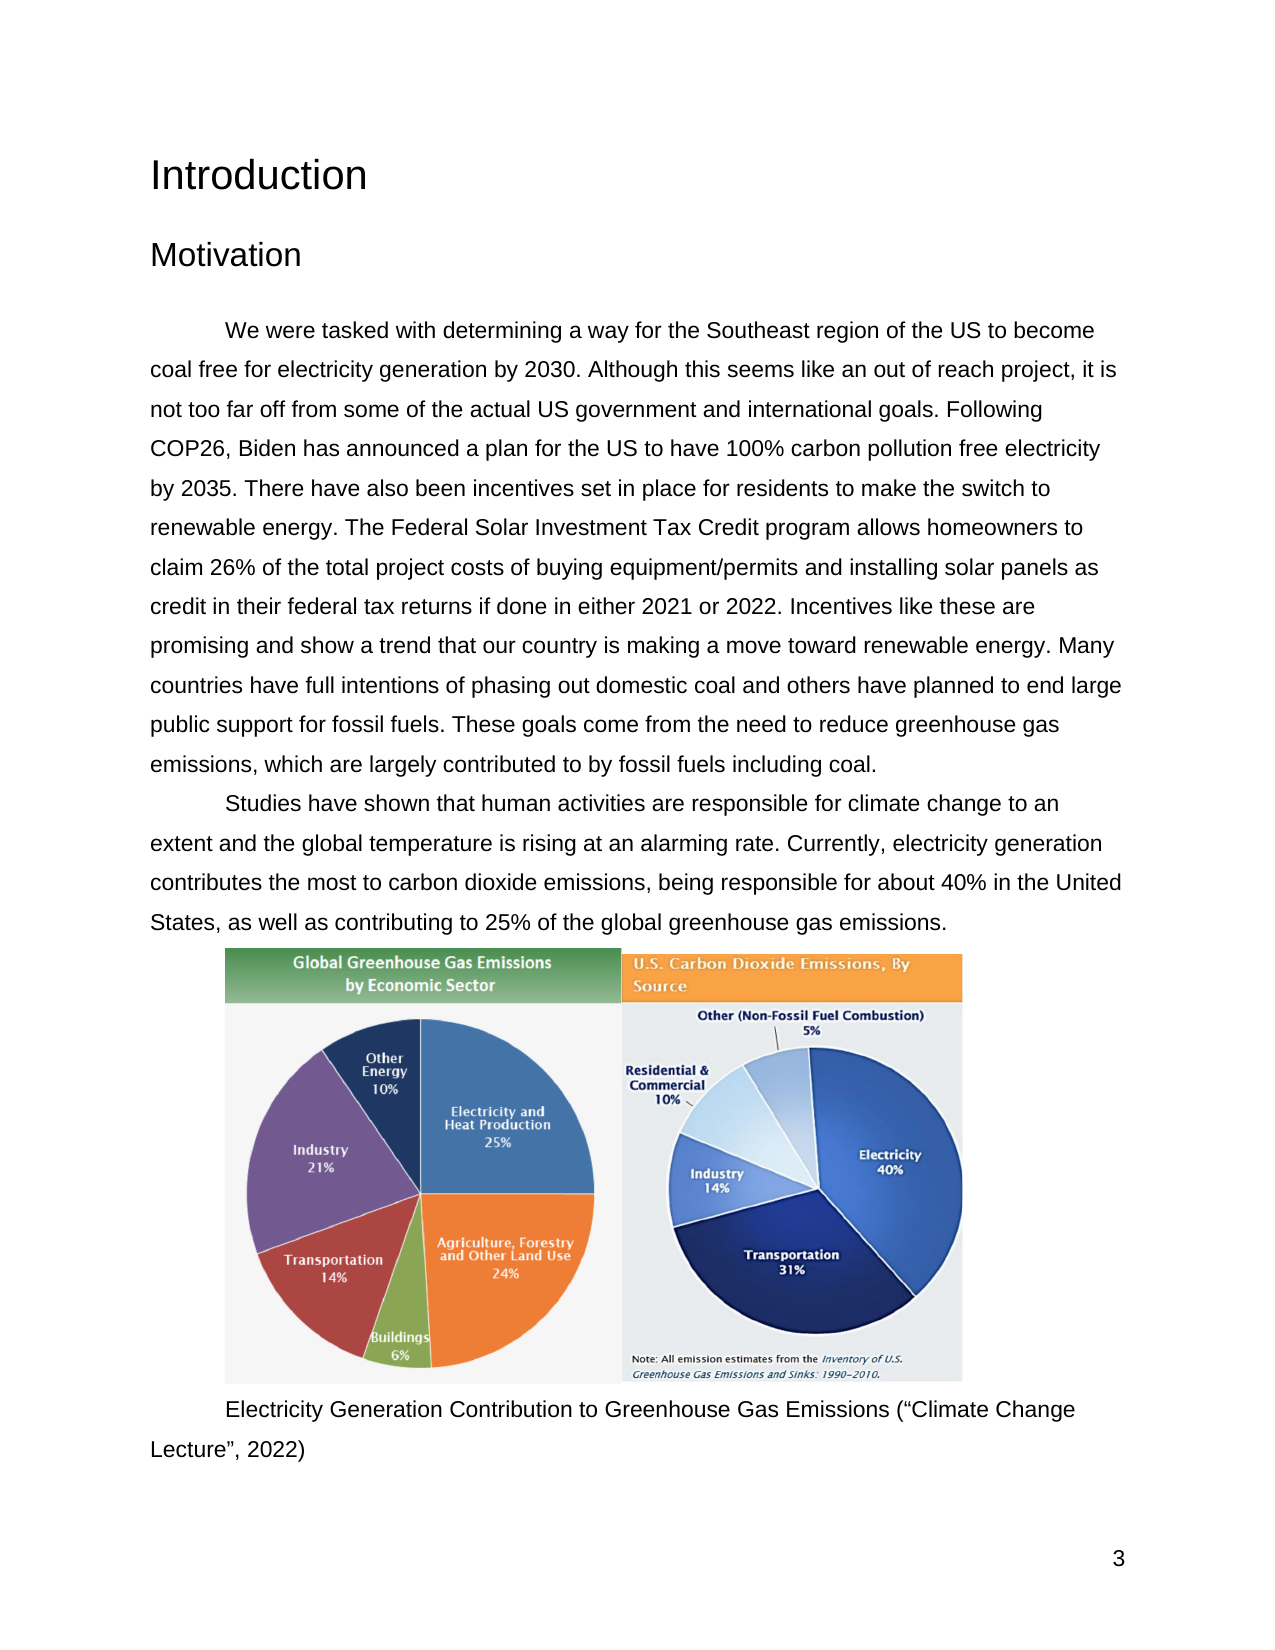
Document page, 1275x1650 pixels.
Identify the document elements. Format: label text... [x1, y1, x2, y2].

subtitle Motivation [150, 235, 1125, 274]
picture [225, 948, 963, 1384]
text Electricity Generation Contribution to Greenhouse Gas Emissions (“Climate Change Lecture”, 2022) [150, 1396, 1125, 1462]
subtitle Introduction [150, 150, 1125, 198]
text We were tasked with determining a way for the Southeast region of the US to become coal free for electricity generation by 2030. Although this seems like an out of reach project, it is not too far off from some of the actual US government and international goals. Following COP26, Biden has announced a plan for the US to have 100% carbon pollution free electricity by 2035. There have also been incentives set in place for residents to make the switch to renewable energy. The Federal Solar Investment Tax Credit program allows homeowners to claim 26% of the total project costs of buying equipment/permits and installing solar panels as credit in their federal tax returns if done in either 2021 or 2022. Incentives like these are promising and show a trend that our country is making a move toward renewable energy. Many countries have full intentions of phasing out domestic coal and others have planned to end large public support for fossil fuels. These goals come from the need to reduce greenhouse gas emissions, which are largely contributed to by fossil fuels including coal. [150, 317, 1125, 777]
text Studies have shown that human activities are responsible for climate change to an extent and the global temperature is rising at an alarming rate. Currently, electricity generation contributes the most to carbon dioxide emissions, being responsible for about 40% in the United States, as well as contributing to 25% of the global greenhouse gas emissions. [150, 790, 1125, 935]
